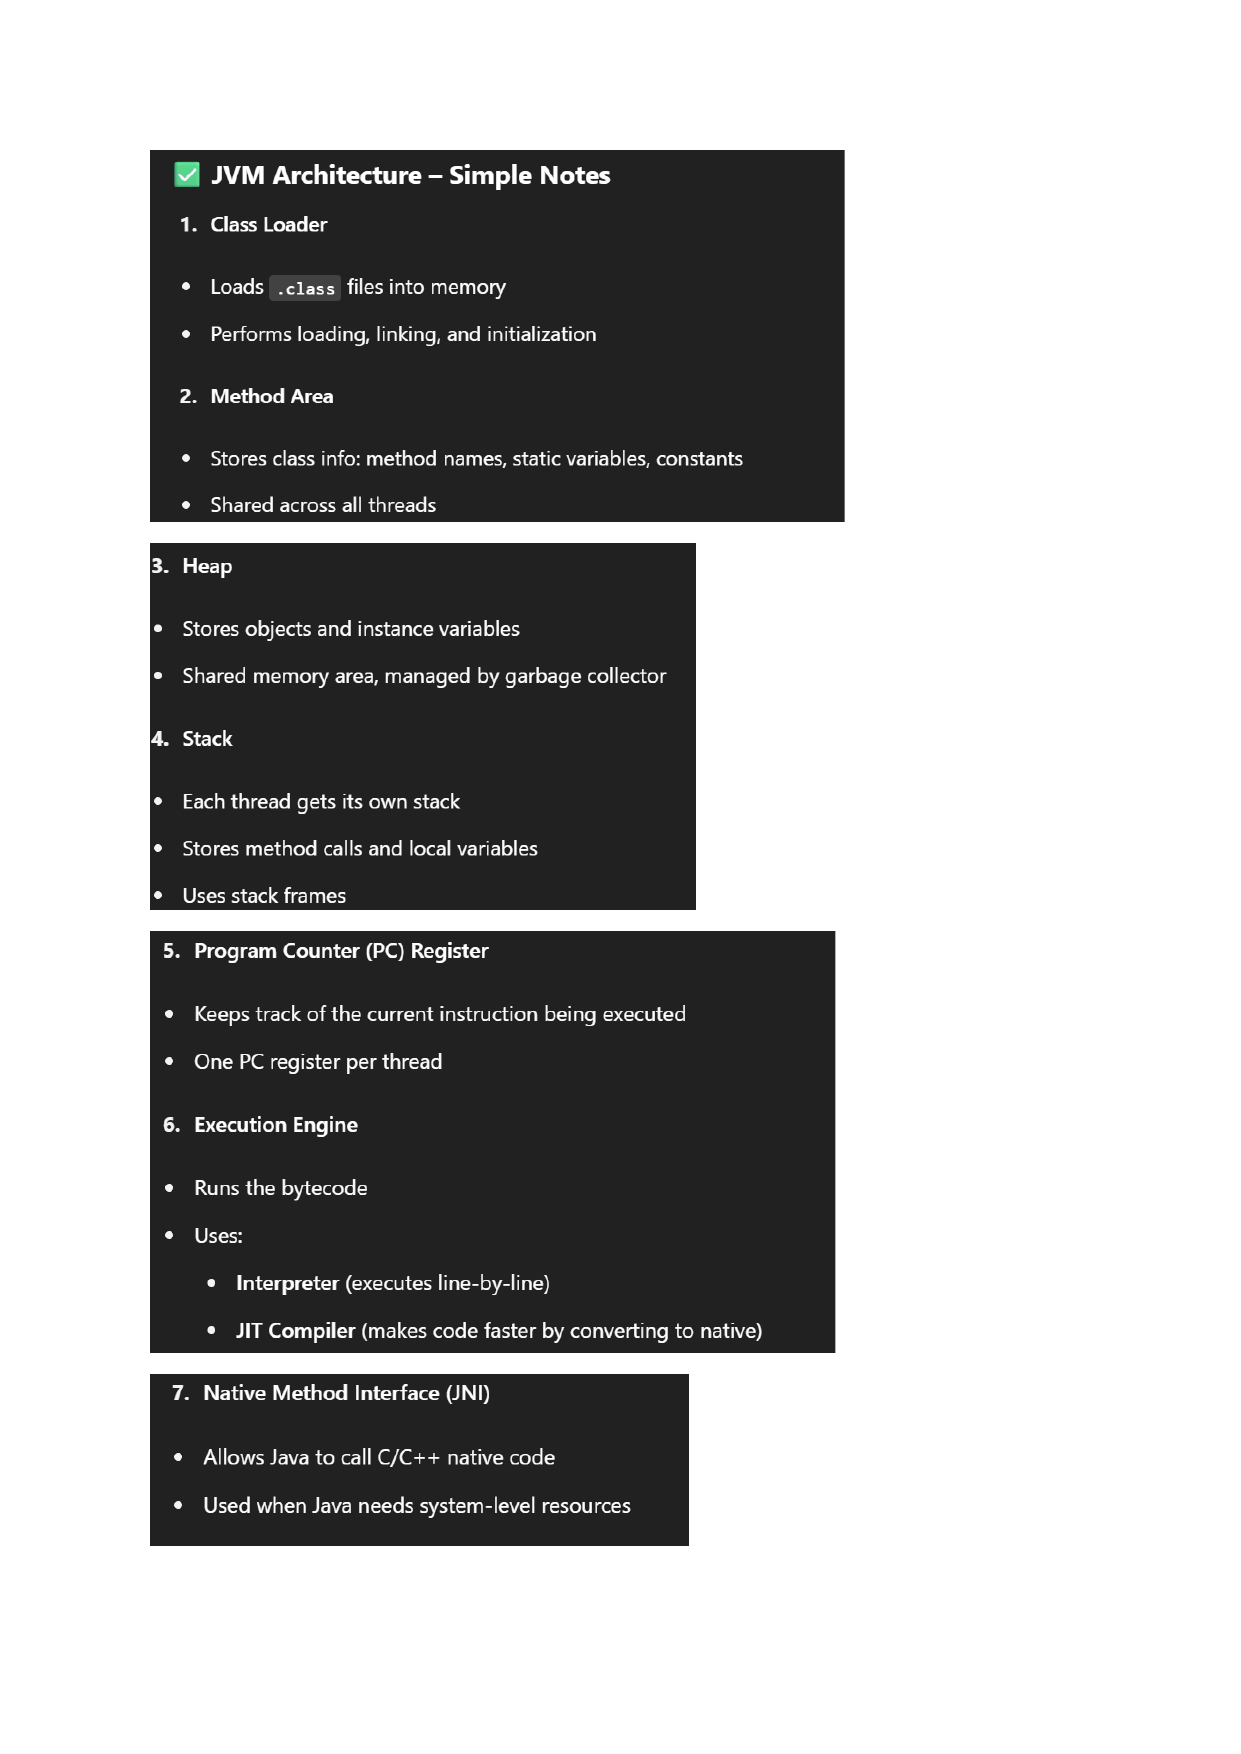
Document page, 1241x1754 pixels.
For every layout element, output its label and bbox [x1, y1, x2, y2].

picture [150, 543, 696, 910]
picture [150, 1374, 689, 1546]
picture [150, 150, 845, 522]
picture [150, 931, 836, 1353]
